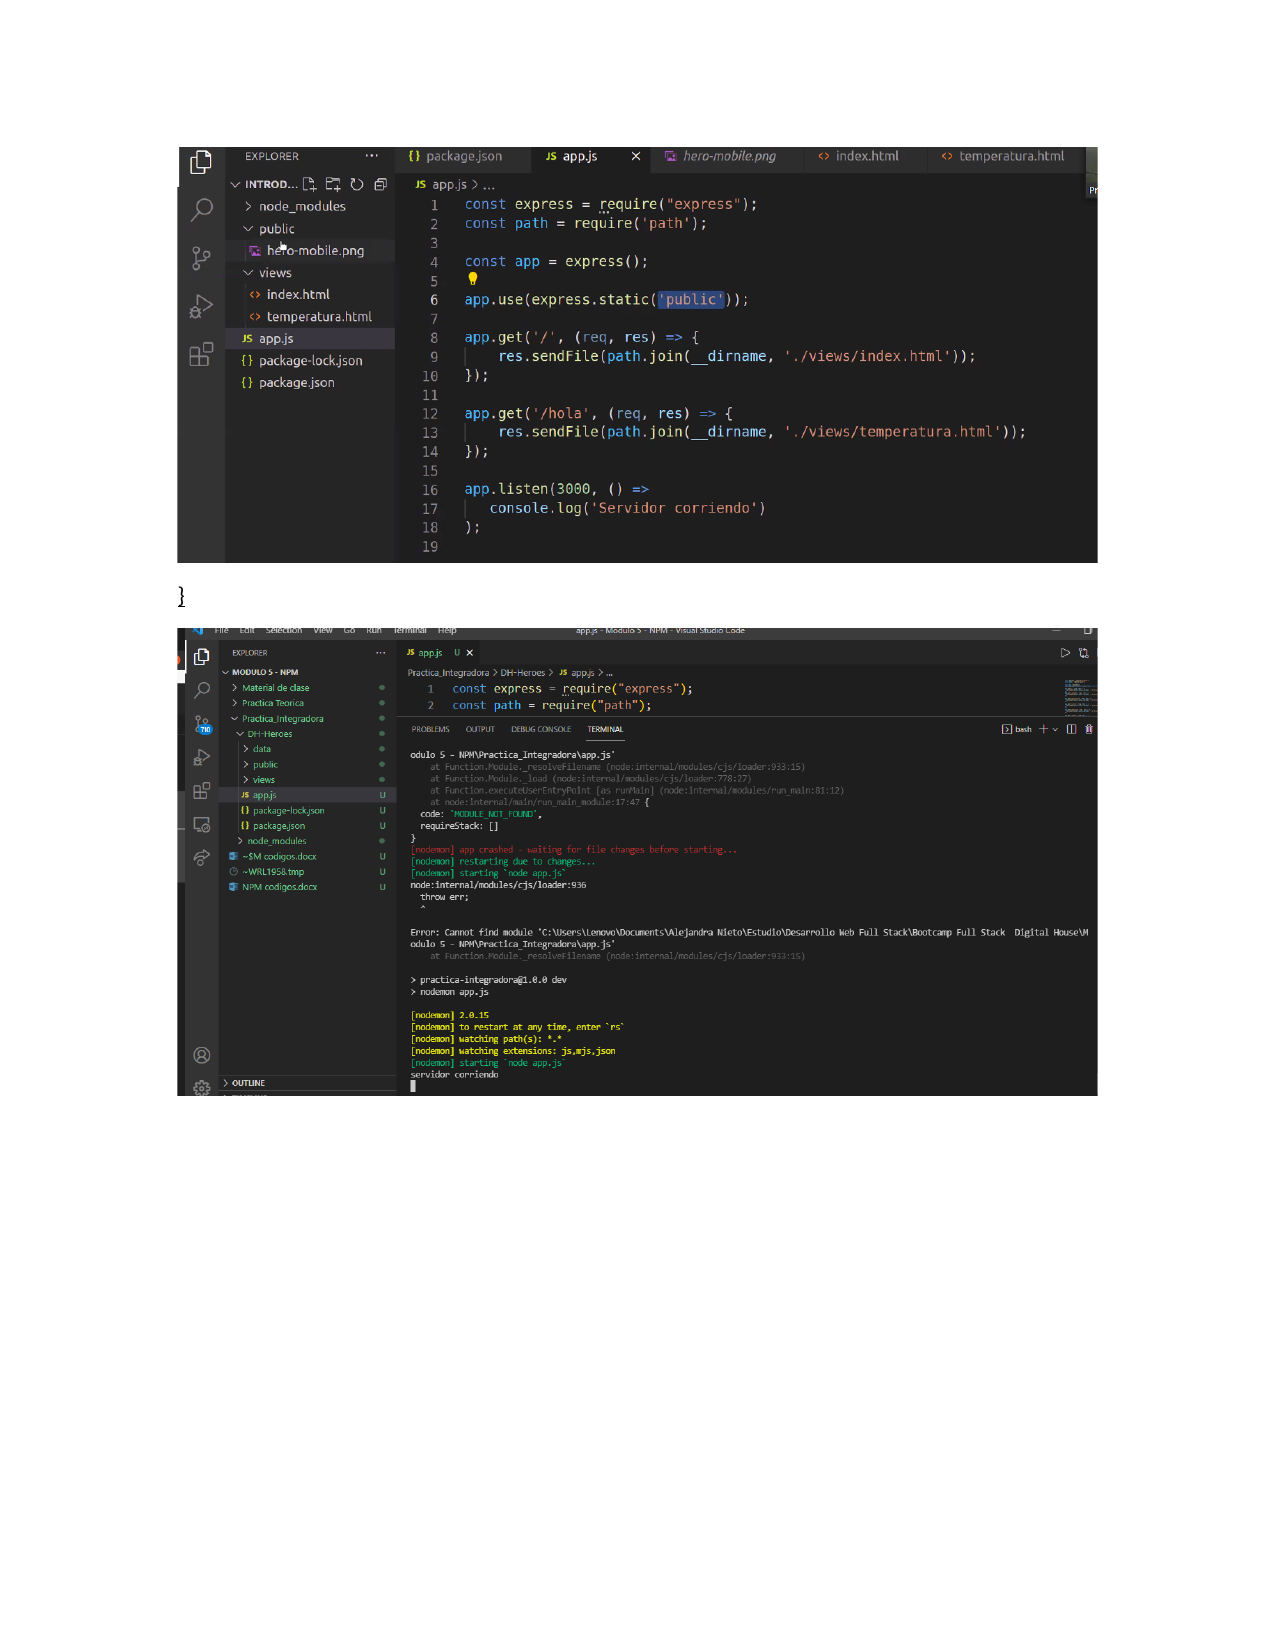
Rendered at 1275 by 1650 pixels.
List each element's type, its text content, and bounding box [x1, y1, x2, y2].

picture [177, 628, 1098, 1096]
text } [177, 581, 1098, 609]
picture [177, 147, 1098, 563]
